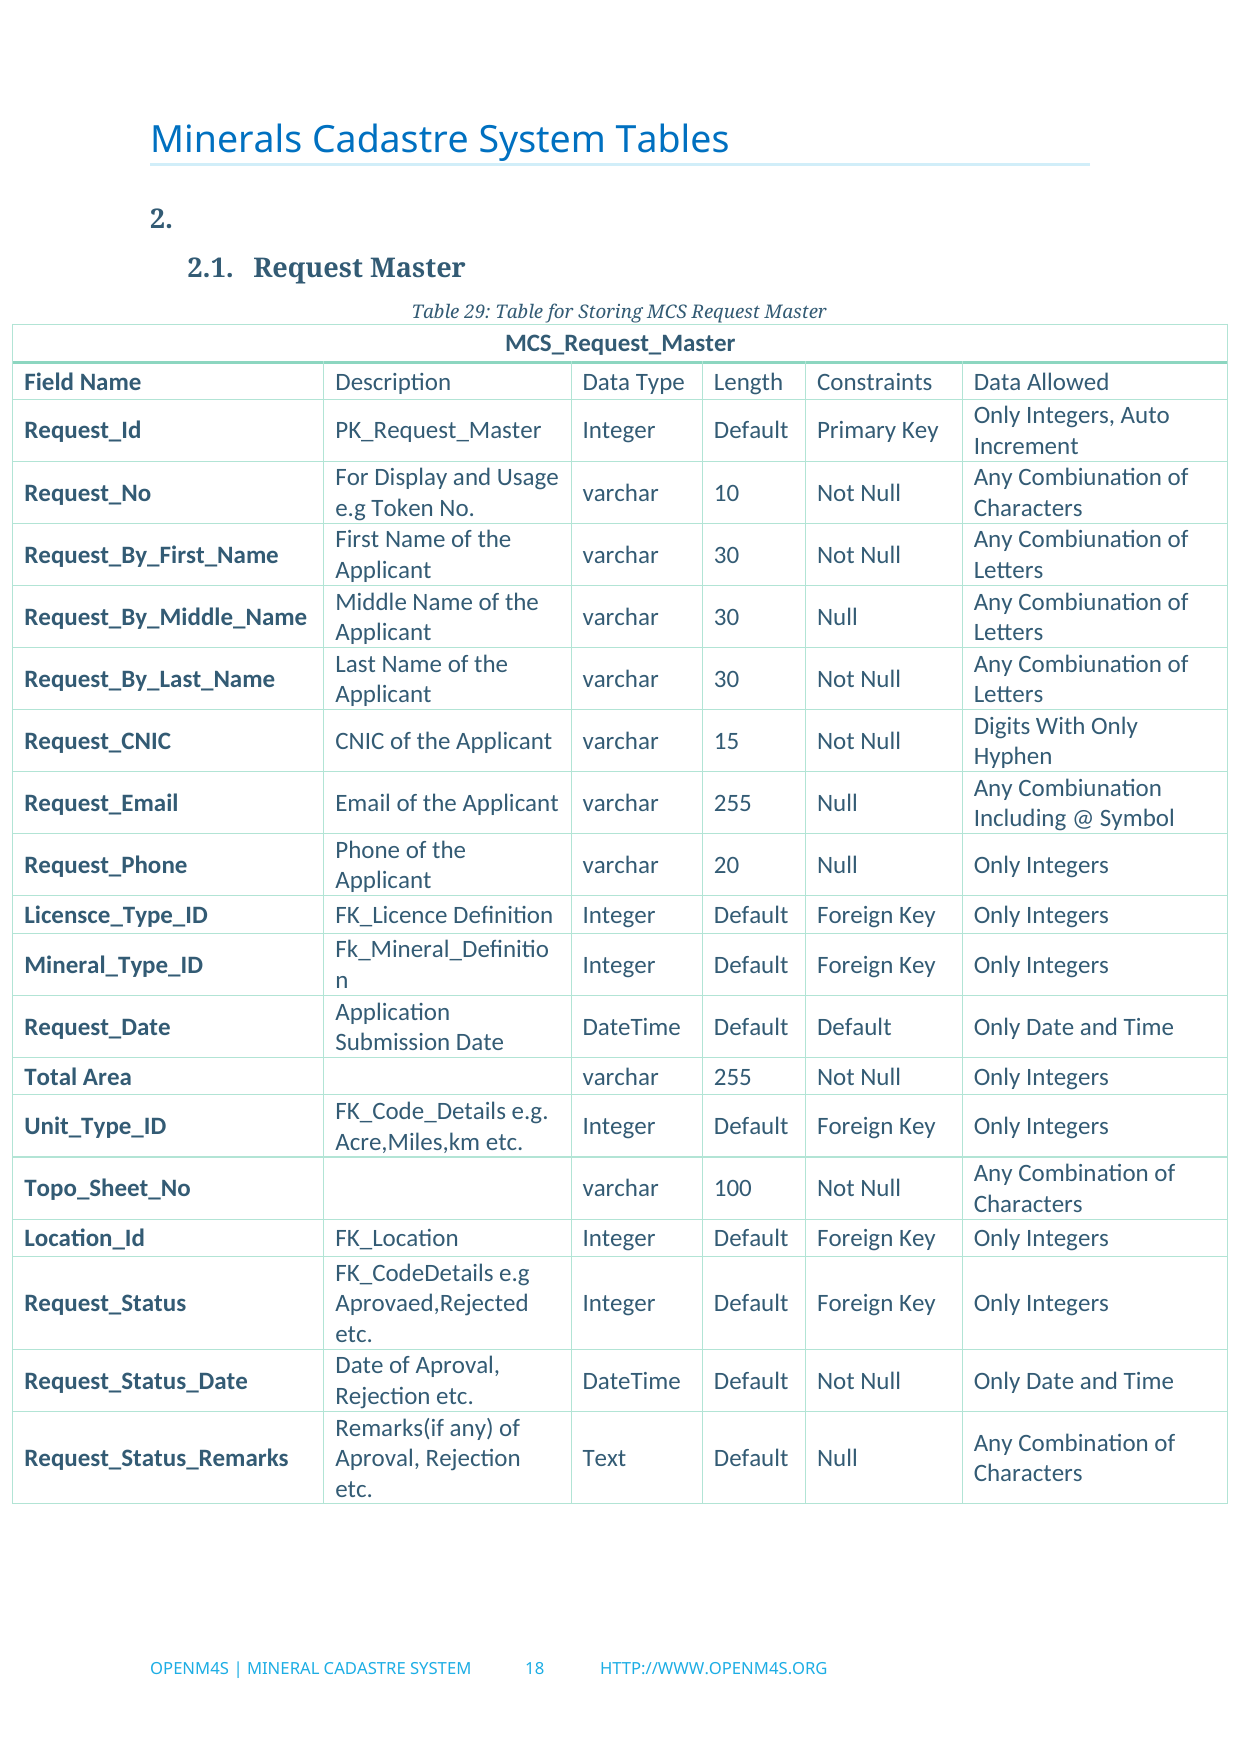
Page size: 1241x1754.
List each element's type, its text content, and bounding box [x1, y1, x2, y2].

table_cell Request_By_Last_Name [13, 648, 323, 709]
table_cell Request_Date [13, 996, 323, 1057]
table_cell Total Area [13, 1058, 323, 1094]
table_cell varchar [572, 710, 702, 771]
table_cell Only Integers [963, 1095, 1227, 1156]
table_cell Request_By_First_Name [13, 524, 323, 585]
table_cell Null [806, 834, 962, 895]
table_cell Integer [572, 934, 702, 995]
table_cell Remarks(if any) of Aproval, Rejection etc. [324, 1412, 571, 1503]
table_cell Mineral_Type_ID [13, 934, 323, 995]
table_cell Request_No [13, 462, 323, 523]
table_cell Fk_Mineral_Definition [324, 934, 571, 995]
table_cell varchar [572, 524, 702, 585]
table_cell Only Integers [963, 834, 1227, 895]
table_cell [324, 1158, 571, 1218]
table_cell Request_Email [13, 772, 323, 833]
table_cell Default [703, 934, 805, 995]
table_cell Request_Id [13, 400, 323, 461]
table_cell varchar [572, 462, 702, 523]
table_cell Digits With Only Hyphen [963, 710, 1227, 771]
table_cell Request_Status_Date [13, 1350, 323, 1411]
table_cell Location_Id [13, 1220, 323, 1256]
table_cell Field Name [13, 364, 323, 398]
table_cell 30 [703, 648, 805, 709]
table_cell Default [703, 896, 805, 933]
table_cell FK_Location [324, 1220, 571, 1256]
table_cell Not Null [806, 710, 962, 771]
table_cell DateTime [572, 996, 702, 1057]
table_cell Foreign Key [806, 1257, 962, 1348]
table_cell Default [703, 1257, 805, 1348]
table_cell Any Combiunation of Letters [963, 648, 1227, 709]
table_cell Licensce_Type_ID [13, 896, 323, 933]
table_cell varchar [572, 586, 702, 647]
table_cell Any Combiunation Including @ Symbol [963, 772, 1227, 833]
table_cell Only Integers, Auto Increment [963, 400, 1227, 461]
table_cell Request_Phone [13, 834, 323, 895]
table_cell 255 [703, 1058, 805, 1094]
table_cell 30 [703, 524, 805, 585]
table_cell 30 [703, 586, 805, 647]
table_cell varchar [572, 1158, 702, 1218]
table_cell 100 [703, 1158, 805, 1218]
table_cell 15 [703, 710, 805, 771]
table_cell Not Null [806, 1058, 962, 1094]
table_cell Null [806, 1412, 962, 1503]
table_cell Any Combination of Characters [963, 1158, 1227, 1218]
table_cell Integer [572, 1220, 702, 1256]
table_cell Middle Name of the Applicant [324, 586, 571, 647]
table_cell FK_Licence Definition [324, 896, 571, 933]
table_cell Only Integers [963, 1257, 1227, 1348]
subtitle Minerals Cadastre System Tables [150, 112, 1090, 163]
table_cell 10 [703, 462, 805, 523]
table_cell Only Integers [963, 896, 1227, 933]
table_cell Foreign Key [806, 1220, 962, 1256]
table_cell Integer [572, 1257, 702, 1348]
table_cell Only Date and Time [963, 996, 1227, 1057]
table_cell Any Combiunation of Letters [963, 524, 1227, 585]
table_cell Length [703, 364, 805, 398]
table_cell 255 [703, 772, 805, 833]
table_cell varchar [572, 772, 702, 833]
table_cell Primary Key [806, 400, 962, 461]
table_cell Any Combiunation of Characters [963, 462, 1227, 523]
table_cell Not Null [806, 524, 962, 585]
table_cell Email of the Applicant [324, 772, 571, 833]
table_cell DateTime [572, 1350, 702, 1411]
table_cell Request_Status_Remarks [13, 1412, 323, 1503]
table_cell Foreign Key [806, 1095, 962, 1156]
table_cell Null [806, 586, 962, 647]
text Table 29: Table for Storing MCS Request Master [150, 298, 1090, 323]
table_cell Text [572, 1412, 702, 1503]
table_cell Unit_Type_ID [13, 1095, 323, 1156]
table_cell Not Null [806, 1158, 962, 1218]
table_cell varchar [572, 648, 702, 709]
table_cell [324, 1058, 571, 1094]
table_cell varchar [572, 834, 702, 895]
table_cell Application Submission Date [324, 996, 571, 1057]
table_cell varchar [572, 1058, 702, 1094]
table_cell Not Null [806, 648, 962, 709]
table_cell Integer [572, 896, 702, 933]
table_cell Default [703, 1412, 805, 1503]
table_cell Data Type [572, 364, 702, 398]
table_cell Default [703, 1095, 805, 1156]
table_cell Phone of the Applicant [324, 834, 571, 895]
table_cell Default [703, 996, 805, 1057]
table_cell Not Null [806, 1350, 962, 1411]
table_cell Description [324, 364, 571, 398]
table_cell Default [703, 400, 805, 461]
table_cell First Name of the Applicant [324, 524, 571, 585]
table_cell Default [703, 1350, 805, 1411]
table_cell Default [806, 996, 962, 1057]
table_cell Foreign Key [806, 896, 962, 933]
table_cell Request_Status [13, 1257, 323, 1348]
table_cell Topo_Sheet_No [13, 1158, 323, 1218]
table_cell Only Integers [963, 934, 1227, 995]
table_cell Only Integers [963, 1220, 1227, 1256]
subtitle Request Master [187, 248, 1090, 285]
table_cell FK_Code_Details e.g. Acre,Miles,km etc. [324, 1095, 571, 1156]
table_cell Last Name of the Applicant [324, 648, 571, 709]
table_cell Request_CNIC [13, 710, 323, 771]
table_cell Data Allowed [963, 364, 1227, 398]
table_cell Any Combiunation of Letters [963, 586, 1227, 647]
table_cell Only Integers [963, 1058, 1227, 1094]
table_cell Integer [572, 1095, 702, 1156]
table_cell Only Date and Time [963, 1350, 1227, 1411]
table_cell Constraints [806, 364, 962, 398]
table_cell Not Null [806, 462, 962, 523]
table_cell Null [806, 772, 962, 833]
table_cell PK_Request_Master [324, 400, 571, 461]
table_cell Integer [572, 400, 702, 461]
table_header MCS_Request_Master [13, 325, 1227, 361]
table_cell Request_By_Middle_Name [13, 586, 323, 647]
table_cell Default [703, 1220, 805, 1256]
table_cell For Display and Usage e.g Token No. [324, 462, 571, 523]
table_cell 20 [703, 834, 805, 895]
table_cell CNIC of the Applicant [324, 710, 571, 771]
table_cell Date of Aproval, Rejection etc. [324, 1350, 571, 1411]
table_cell Any Combination of Characters [963, 1412, 1227, 1503]
table_cell Foreign Key [806, 934, 962, 995]
table_cell FK_CodeDetails e.g Aprovaed,Rejected etc. [324, 1257, 571, 1348]
